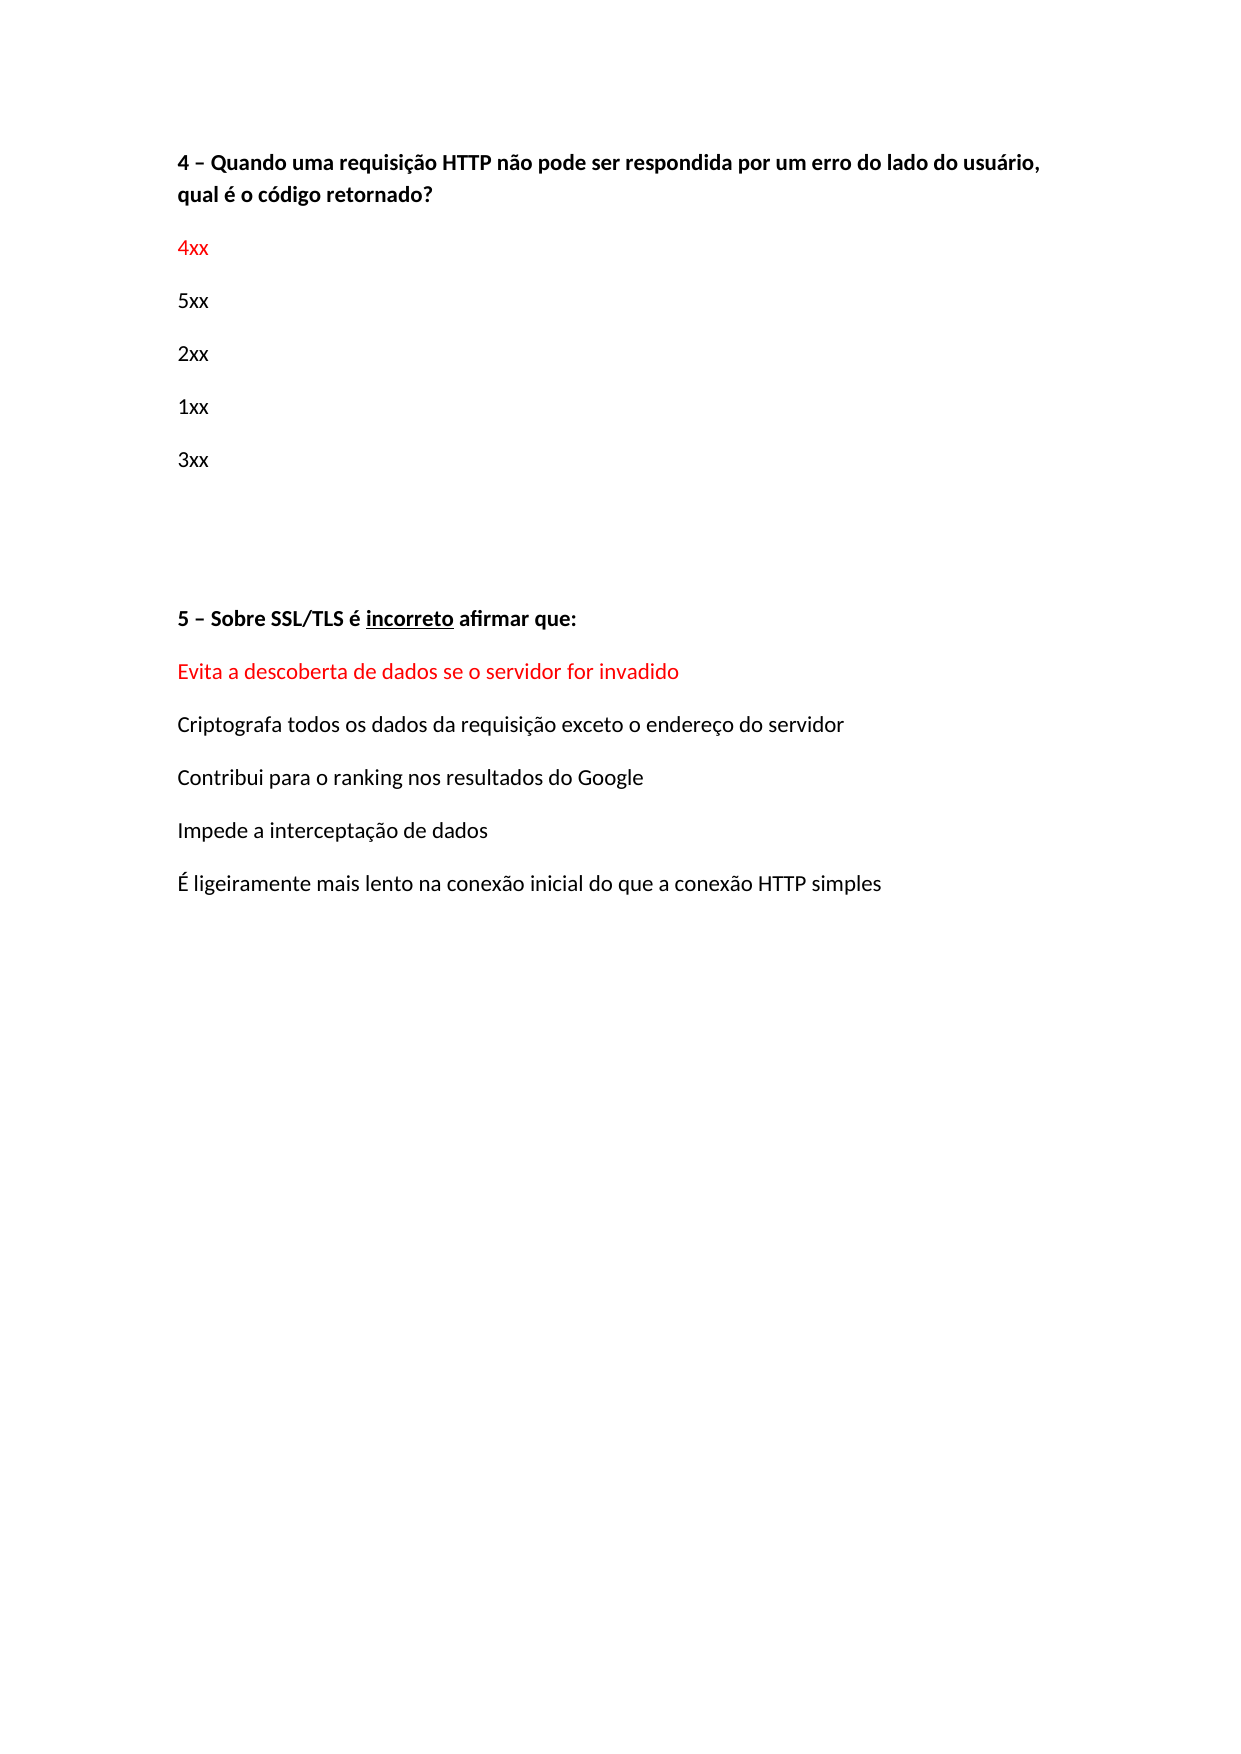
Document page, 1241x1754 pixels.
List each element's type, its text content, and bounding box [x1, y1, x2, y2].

text Evita a descoberta de dados se o servidor for invadido [177, 657, 1063, 685]
text 5xx [177, 286, 1063, 314]
text 4xx [177, 233, 1063, 261]
text 4 – Quando uma requisição HTTP não pode ser respondida por um erro do lado do usuário, qual é o código retornado? [177, 148, 1063, 208]
text 5 – Sobre SSL/TLS é incorreto afirmar que: [177, 604, 1063, 632]
text 3xx [177, 445, 1063, 473]
text Contribui para o ranking nos resultados do Google [177, 763, 1063, 791]
text Impede a interceptação de dados [177, 816, 1063, 844]
text 2xx [177, 339, 1063, 367]
text É ligeiramente mais lento na conexão inicial do que a conexão HTTP simples [177, 869, 1063, 897]
text 1xx [177, 392, 1063, 420]
text Criptografa todos os dados da requisição exceto o endereço do servidor [177, 710, 1063, 738]
